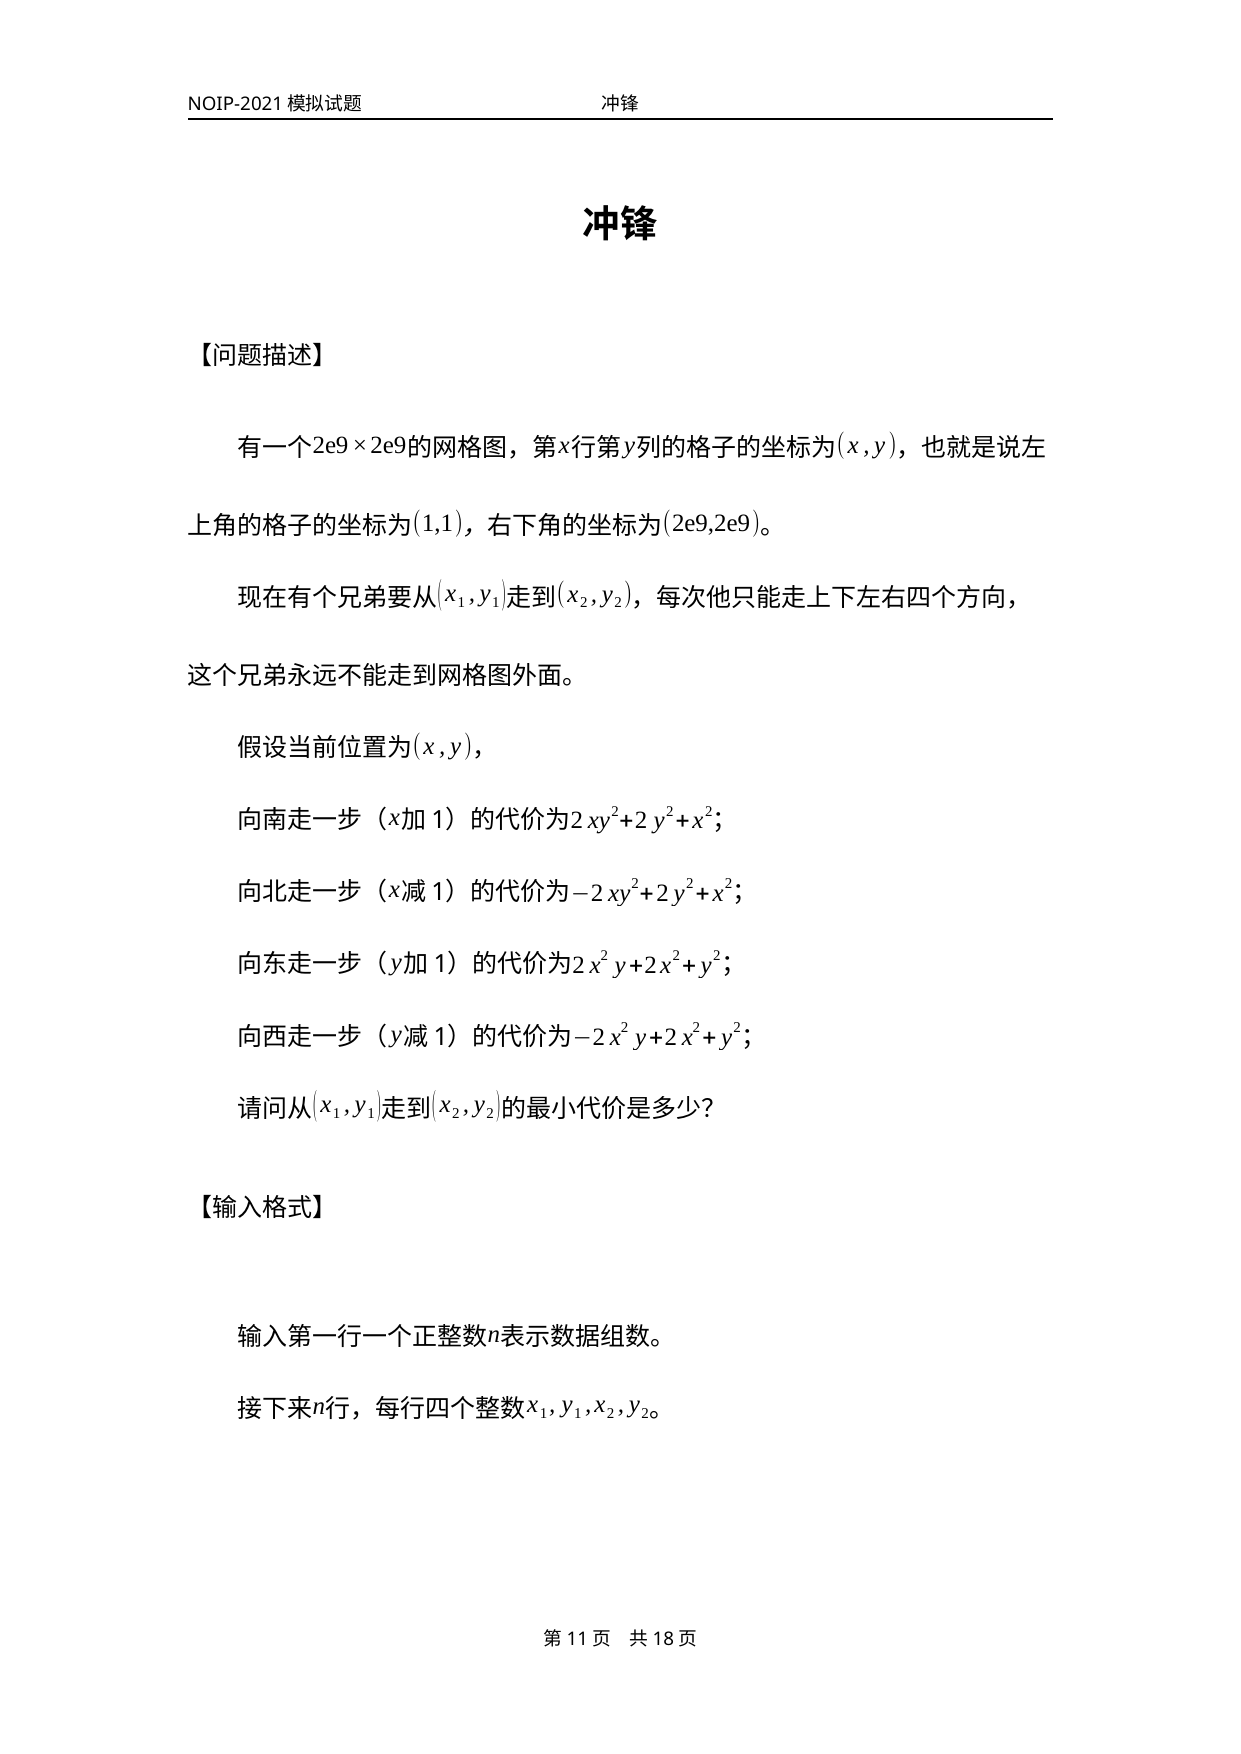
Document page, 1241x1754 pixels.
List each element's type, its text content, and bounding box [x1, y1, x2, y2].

text 现在有个兄弟要从走到，每次他只能走上下左右四个方向，这个兄弟永远不能走到网格图外面。 [187, 563, 1053, 706]
text 向北走一步（减1）的代价为； [187, 857, 1053, 922]
text 输入第一行一个正整数表示数据组数。 [187, 1302, 1053, 1367]
text 向西走一步（减1）的代价为； [187, 1002, 1053, 1067]
text 【问题描述】 [187, 321, 1053, 386]
text 向东走一步（加1）的代价为； [187, 929, 1053, 994]
text 假设当前位置为， [187, 713, 1053, 778]
text 冲锋 [187, 189, 1053, 254]
text 请问从走到的最小代价是多少？ [187, 1074, 1053, 1139]
text 向南走一步（加1）的代价为； [187, 785, 1053, 850]
text 接下来行，每行四个整数。 [187, 1374, 1053, 1439]
text 【输入格式】 [187, 1173, 1053, 1238]
text 有一个的网格图，第行第列的格子的坐标为，也就是说左上角的格子的坐标为，右下角的坐标为。 [187, 413, 1053, 556]
